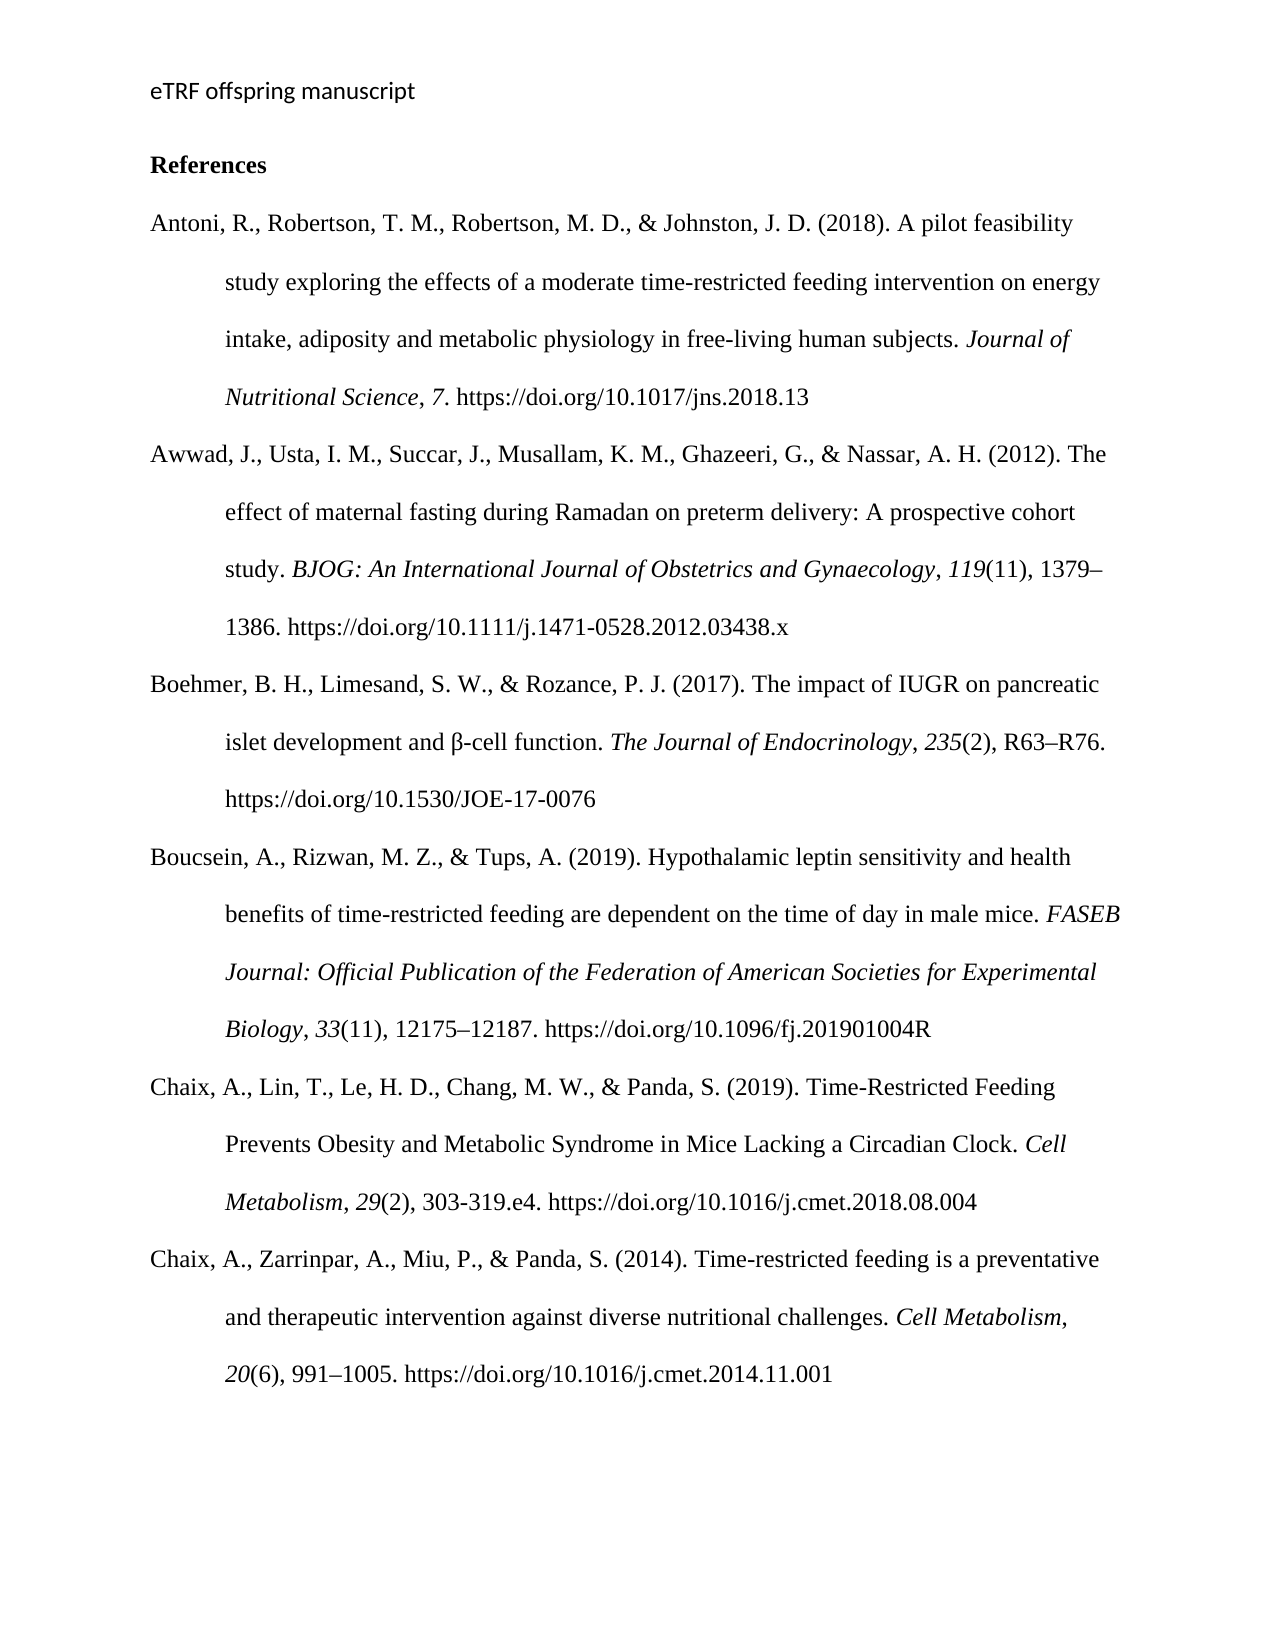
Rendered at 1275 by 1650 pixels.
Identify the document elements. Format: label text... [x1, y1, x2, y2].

text Antoni, R., Robertson, T. M., Robertson, M. D., & Johnston, J. D. (2018). A pilot feasibility study exploring the effects of a moderate time-restricted feeding intervention on energy intake, adiposity and metabolic physiology in free-living human subjects. Journal of Nutritional Science, 7. https://doi.org/10.1017/jns.2018.13 [150, 207, 1125, 411]
text References [150, 150, 1125, 179]
text Awwad, J., Usta, I. M., Succar, J., Musallam, K. M., Ghazeeri, G., & Nassar, A. H. (2012). The effect of maternal fasting during Ramadan on preterm delivery: A prospective cohort study. BJOG: An International Journal of Obstetrics and Gynaecology, 119(11), 1379–1386. https://doi.org/10.1111/j.1471-0528.2012.03438.x [150, 439, 1125, 641]
text Boucsein, A., Rizwan, M. Z., & Tups, A. (2019). Hypothalamic leptin sensitivity and health benefits of time-restricted feeding are dependent on the time of day in male mice. FASEB Journal: Official Publication of the Federation of American Societies for Experimental Biology, 33(11), 12175–12187. https://doi.org/10.1096/fj.201901004R [150, 842, 1125, 1043]
text Boehmer, B. H., Limesand, S. W., & Rozance, P. J. (2017). The impact of IUGR on pancreatic islet development and β-cell function. The Journal of Endocrinology, 235(2), R63–R76. https://doi.org/10.1530/JOE-17-0076 [150, 669, 1125, 813]
